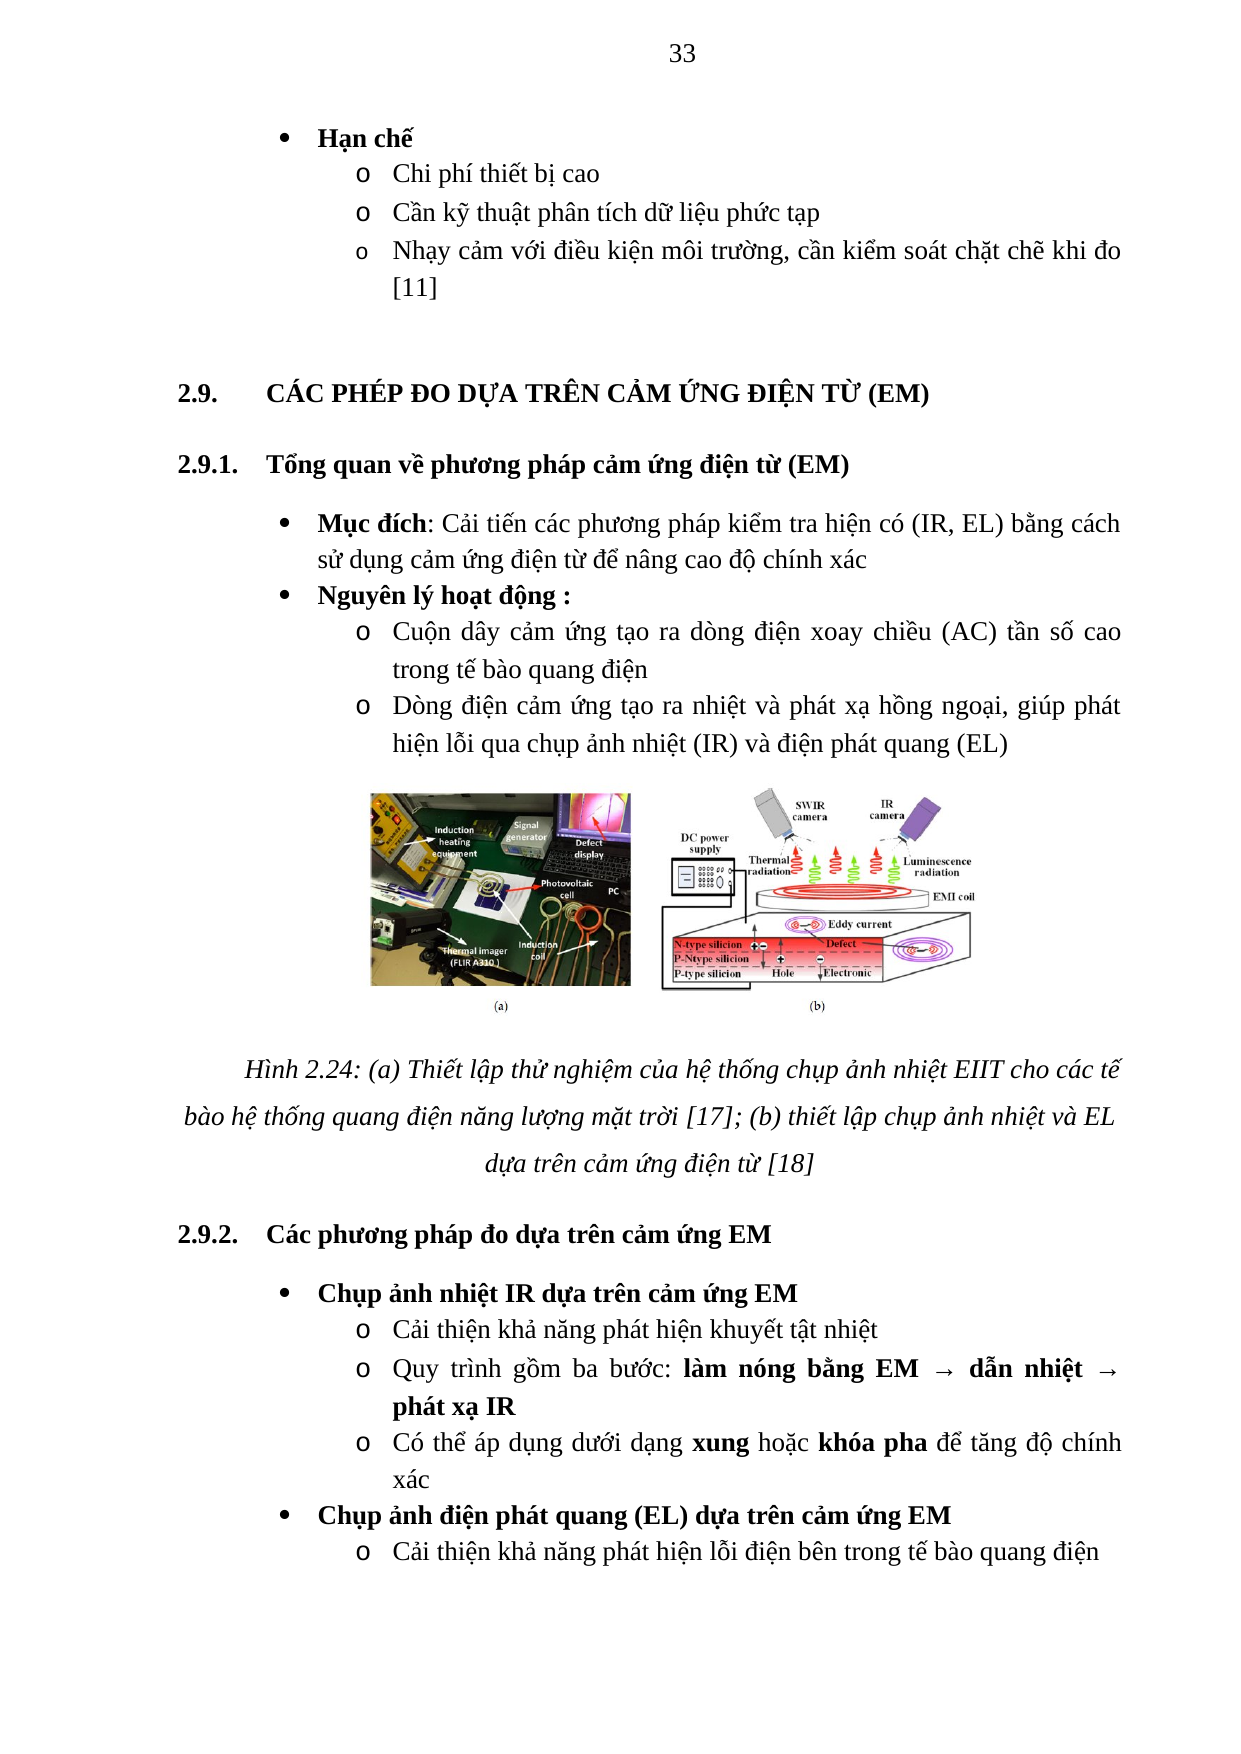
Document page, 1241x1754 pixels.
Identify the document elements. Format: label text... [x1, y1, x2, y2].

subtitle Các phương pháp đo dựa trên cảm ứng EM [177, 1218, 1122, 1249]
list Cuộn dây cảm ứng tạo ra dòng điện xoay chiều (AC) tần số cao trong tế bào quang điện [355, 615, 1122, 684]
subtitle CÁC PHÉP ĐO DỰA TRÊN CẢM ỨNG ĐIỆN TỪ (EM) [177, 377, 1122, 408]
list Chụp ảnh điện phát quang (EL) dựa trên cảm ứng EM​ [280, 1499, 1122, 1531]
list Cải thiện khả năng phát hiện khuyết tật nhiệt [355, 1313, 1122, 1347]
picture [361, 783, 998, 1020]
list Mục đích: Cải tiến các phương pháp kiểm tra hiện có (IR, EL) bằng cách sử dụng cảm ứng điện từ để nâng cao độ chính xác [280, 507, 1122, 574]
text Hình .: (a) Thiết lập thử nghiệm của hệ thống chụp ảnh nhiệt EIIT cho các tế bào hệ thống quang điện năng lượng mặt trời ; (b) thiết lập chụp ảnh nhiệt và EL dựa trên cảm ứng điện từ [177, 1053, 1122, 1178]
list Quy trình gồm ba bước: làm nóng bằng EM → dẫn nhiệt → phát xạ IR [355, 1352, 1122, 1421]
list Nguyên lý hoạt động : [280, 579, 1122, 610]
subtitle Tổng quan về phương pháp cảm ứng điện từ (EM)​ [177, 448, 1122, 479]
list Cần kỹ thuật phân tích dữ liệu phức tạp [355, 196, 1122, 229]
list Cải thiện khả năng phát hiện lỗi điện bên trong tế bào quang điện [355, 1535, 1122, 1569]
list Dòng điện cảm ứng tạo ra nhiệt và phát xạ hồng ngoại, giúp phát hiện lỗi qua chụp ảnh nhiệt (IR) và điện phát quang (EL) [355, 689, 1122, 758]
list Có thể áp dụng dưới dạng xung hoặc khóa pha để tăng độ chính xác [355, 1426, 1122, 1495]
list Chụp ảnh nhiệt IR dựa trên cảm ứng EM [280, 1277, 1122, 1309]
list Nhạy cảm với điều kiện môi trường, cần kiểm soát chặt chẽ khi đo [355, 234, 1122, 302]
list Hạn chế​ [280, 122, 1122, 153]
list Chi phí thiết bị cao [355, 158, 1122, 191]
